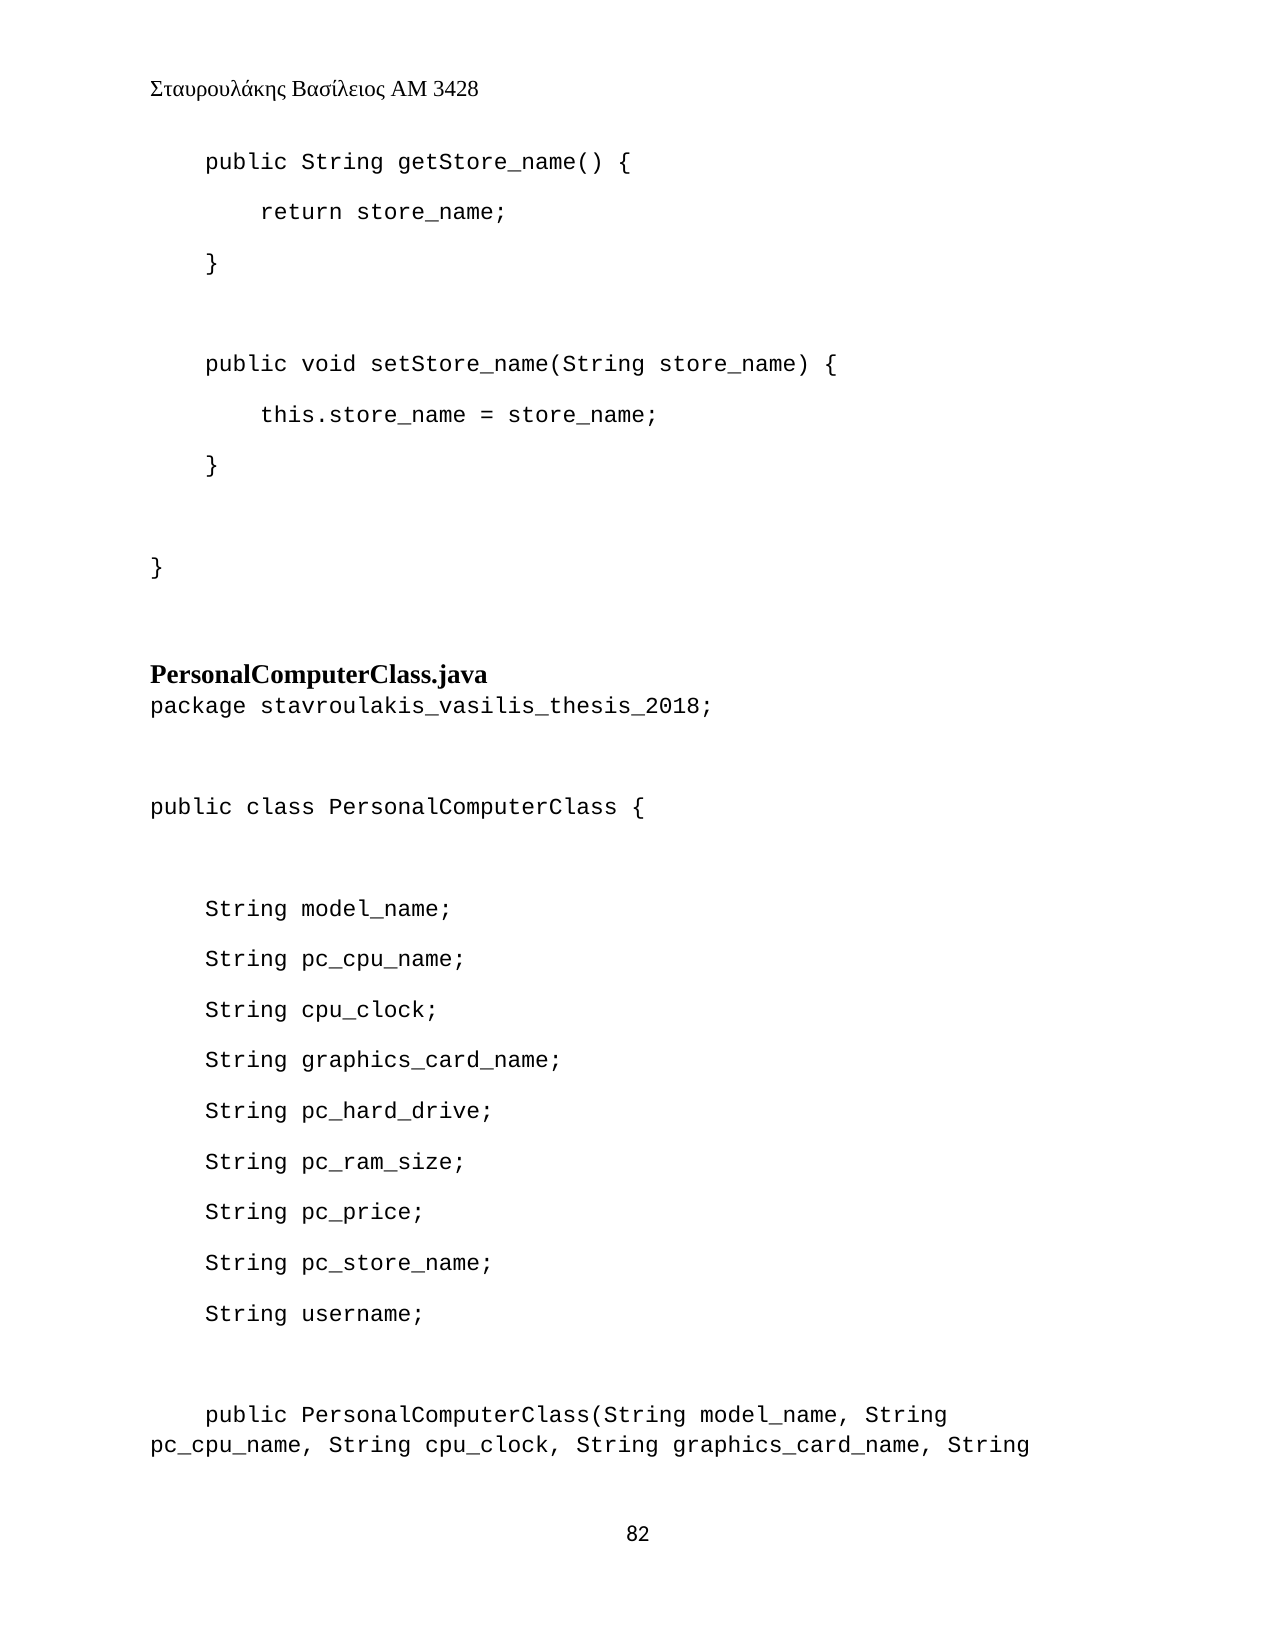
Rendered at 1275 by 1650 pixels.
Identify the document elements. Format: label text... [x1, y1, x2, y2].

text String model_name; [150, 897, 1125, 923]
text public String getStore_name() { [150, 150, 1125, 176]
text return store_name; [150, 201, 1125, 227]
text String pc_ram_size; [150, 1150, 1125, 1176]
text public class PersonalComputerClass { [150, 796, 1125, 822]
text String pc_price; [150, 1201, 1125, 1227]
text this.store_name = store_name; [150, 403, 1125, 429]
text package stavroulakis_vasilis_thesis_2018; [150, 694, 1125, 720]
text String pc_cpu_name; [150, 947, 1125, 973]
text public void setStore_name(String store_name) { [150, 352, 1125, 378]
text String graphics_card_name; [150, 1049, 1125, 1075]
text } [150, 251, 1125, 277]
text PersonalComputerClass.java [150, 659, 1125, 690]
text String cpu_clock; [150, 998, 1125, 1024]
text } [150, 454, 1125, 480]
text } [150, 555, 1125, 581]
text String pc_hard_drive; [150, 1099, 1125, 1125]
text String pc_store_name; [150, 1251, 1125, 1277]
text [150, 1403, 1125, 1459]
text String username; [150, 1302, 1125, 1328]
